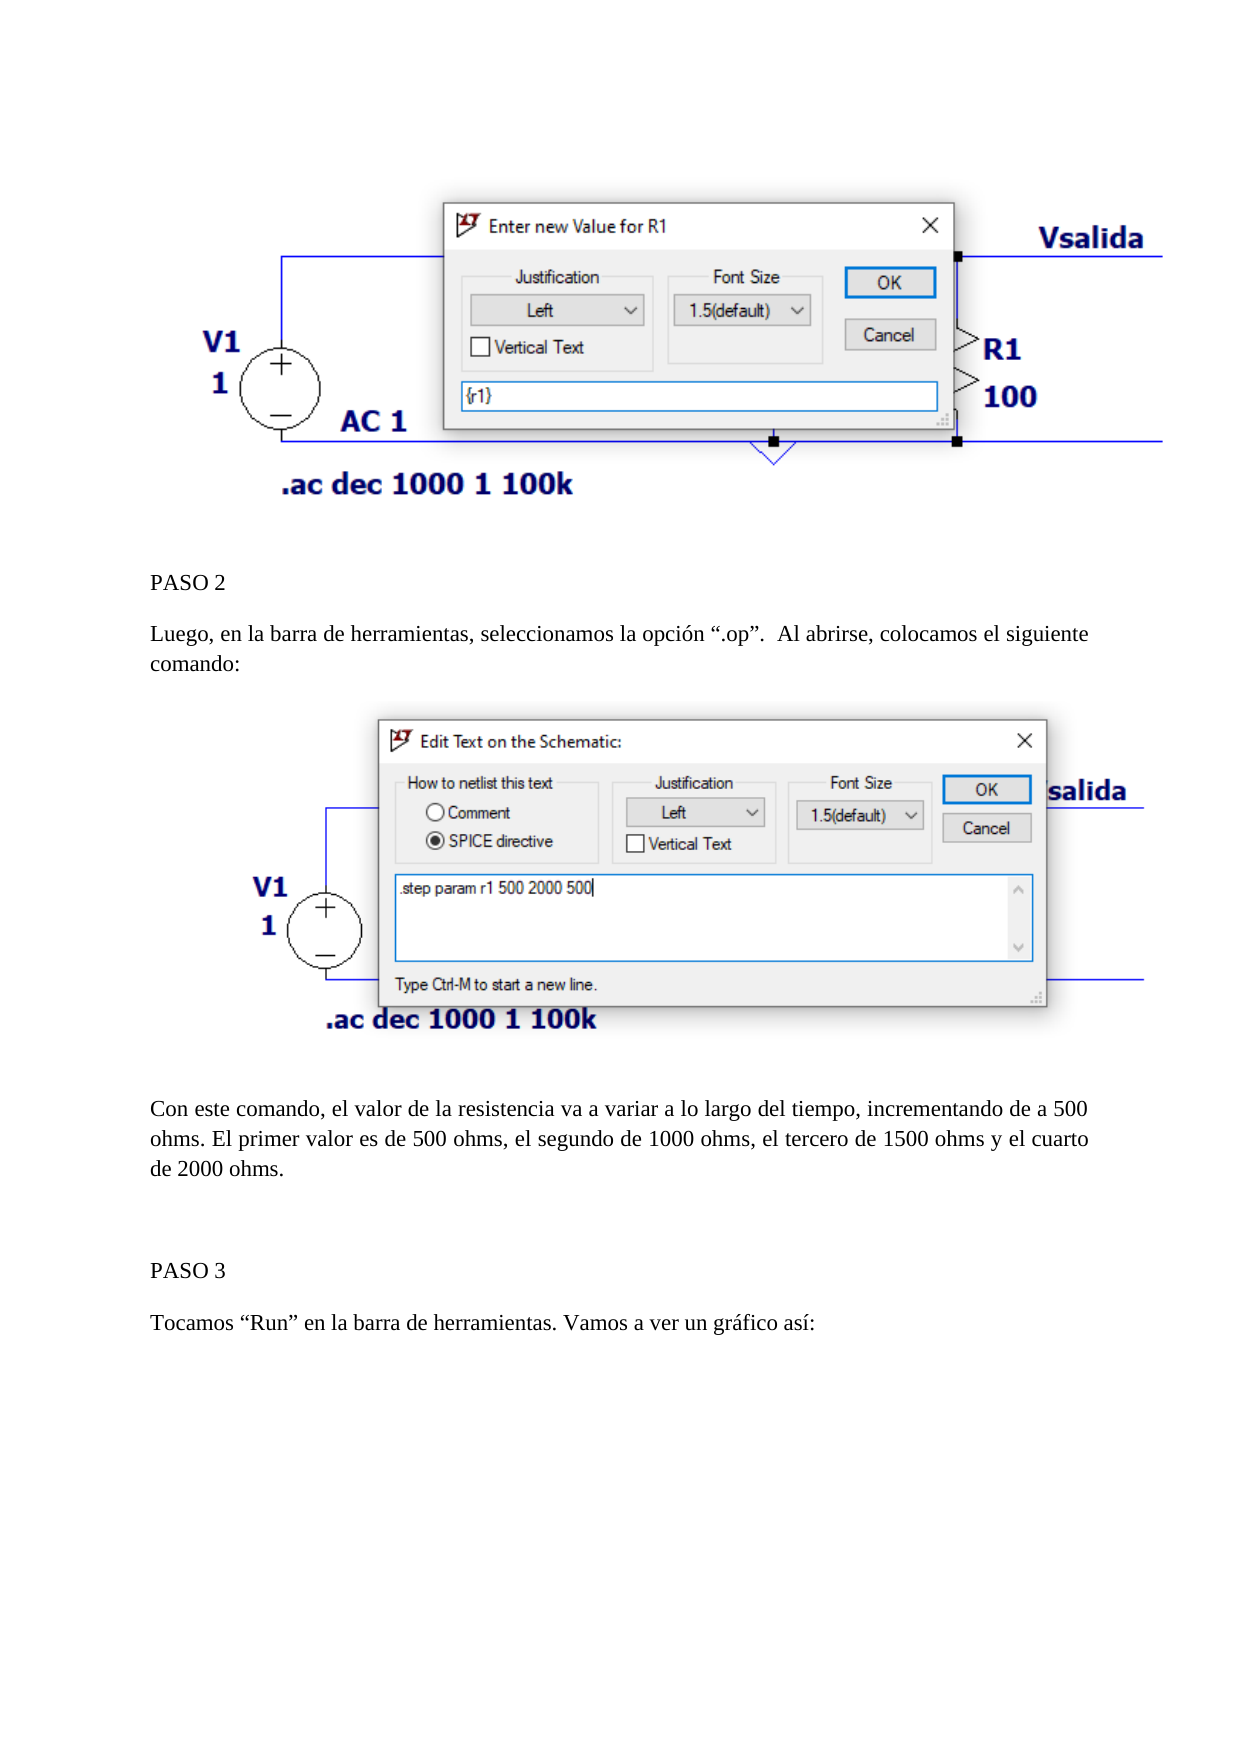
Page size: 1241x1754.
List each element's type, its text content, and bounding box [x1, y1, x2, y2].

text Tocamos “Run” en la barra de herramientas. Vamos a ver un gráfico así: [150, 1308, 1090, 1335]
text PASO 2 [150, 569, 1090, 596]
text Con este comando, el valor de la resistencia va a variar a lo largo del tiempo, incrementando de a 500 ohms. El primer valor es de 500 ohms, el segundo de 1000 ohms, el tercero de 1500 ohms y el cuarto de 2000 ohms. [150, 1095, 1090, 1182]
text PASO 3 [150, 1257, 1090, 1284]
text Luego, en la barra de herramientas, seleccionamos la opción “.op”. Al abrirse, colocamos el siguiente comando: [150, 620, 1090, 677]
